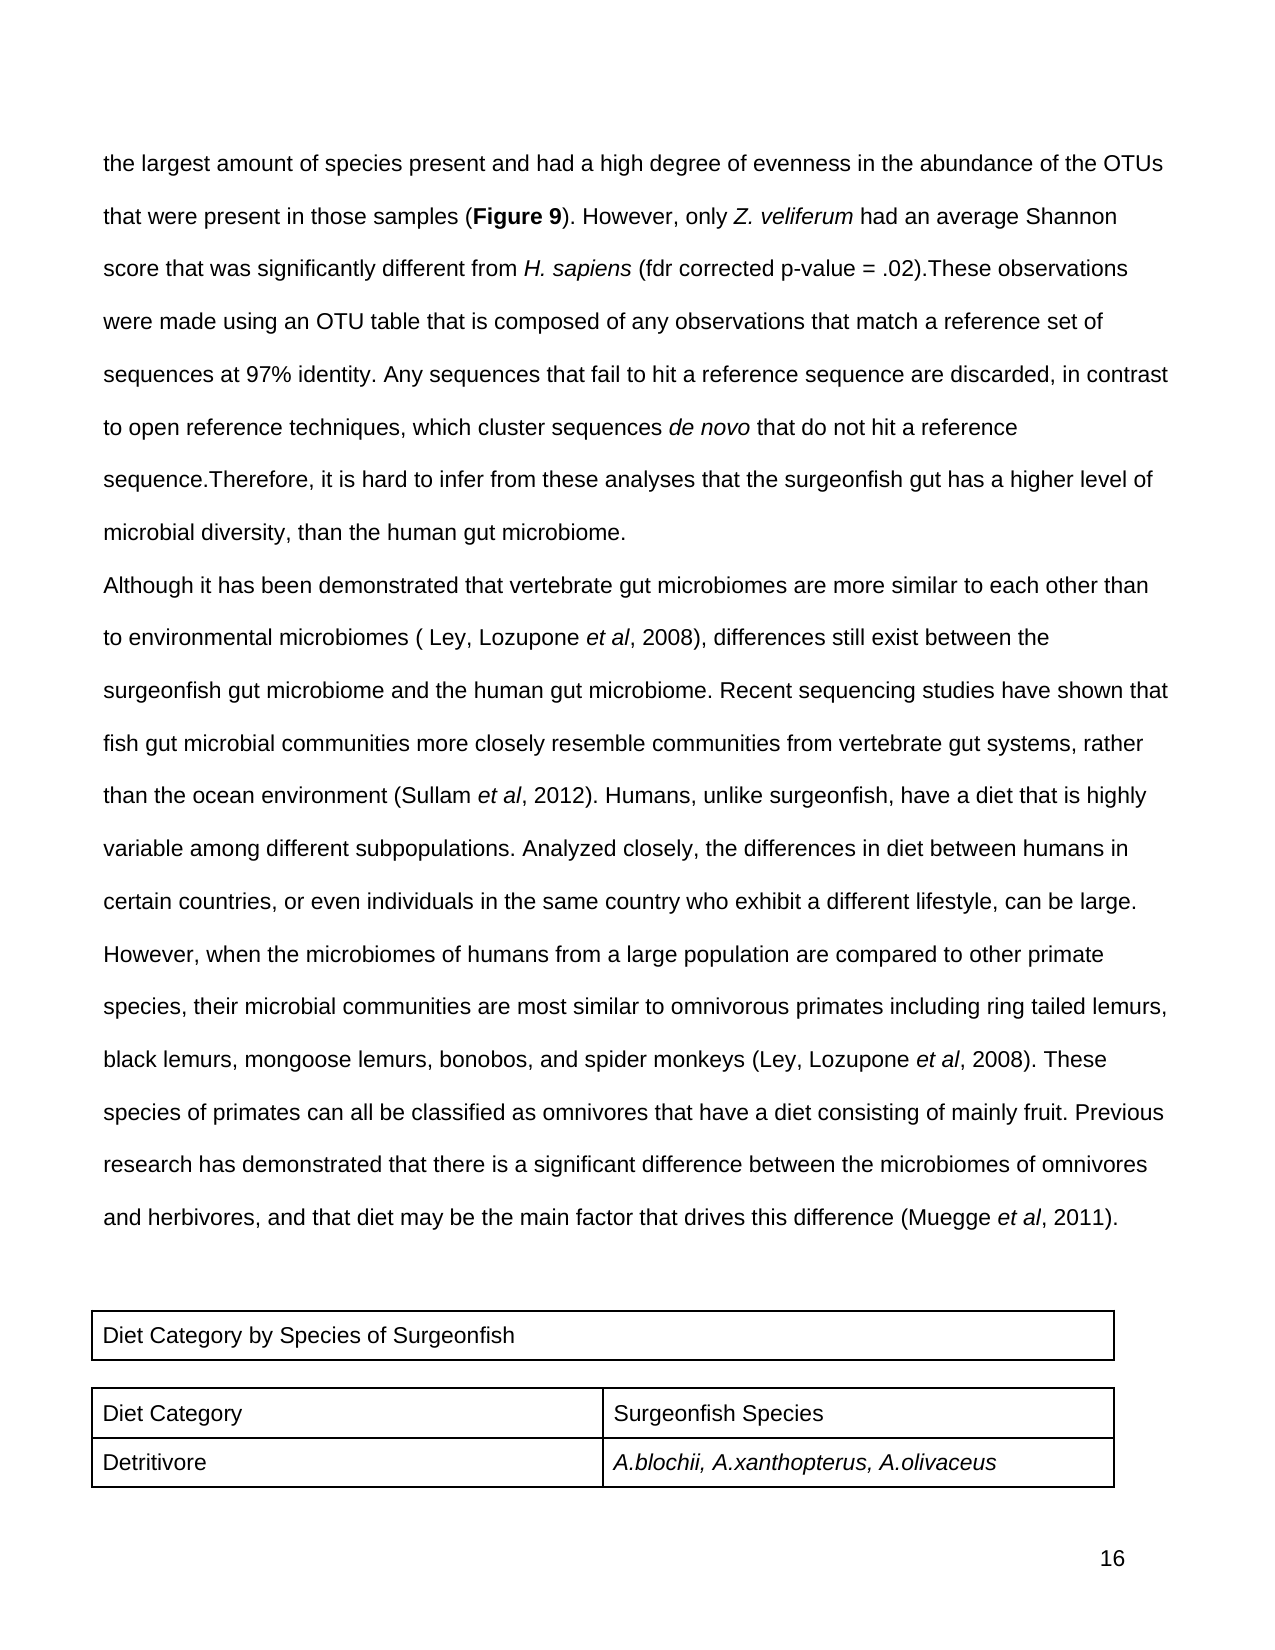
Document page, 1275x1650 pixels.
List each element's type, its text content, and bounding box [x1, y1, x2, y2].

table_header Diet Category by Species of Surgeonfish [93, 1312, 1113, 1359]
table_cell A.blochii, A.xanthopterus, A.olivaceus [604, 1439, 1113, 1486]
table_cell Detritivore [93, 1439, 602, 1486]
text Although it has been demonstrated that vertebrate gut microbiomes are more similar to each other than to environmental microbiomes ( Ley, Lozupone et al, 2008), differences still exist between the surgeonfish gut microbiome and the human gut microbiome. Recent sequencing studies have shown that fish gut microbial communities more closely resemble communities from vertebrate gut systems, rather than the ocean environment (Sullam et al, 2012). Humans, unlike surgeonfish, have a diet that is highly variable among different subpopulations. Analyzed closely, the differences in diet between humans in certain countries, or even individuals in the same country who exhibit a different lifestyle, can be large. However, when the microbiomes of humans from a large population are compared to other primate species, their microbial communities are most similar to omnivorous primates including ring tailed lemurs, black lemurs, mongoose lemurs, bonobos, and spider monkeys (Ley, Lozupone et al, 2008). These species of primates can all be classified as omnivores that have a diet consisting of mainly fruit. Previous research has demonstrated that there is a significant difference between the microbiomes of omnivores and herbivores, and that diet may be the main factor that drives this difference (Muegge et al, 2011). [103, 572, 1172, 1231]
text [103, 150, 1172, 545]
table_header Diet Category [93, 1389, 602, 1437]
table_header Surgeonfish Species [604, 1389, 1113, 1437]
